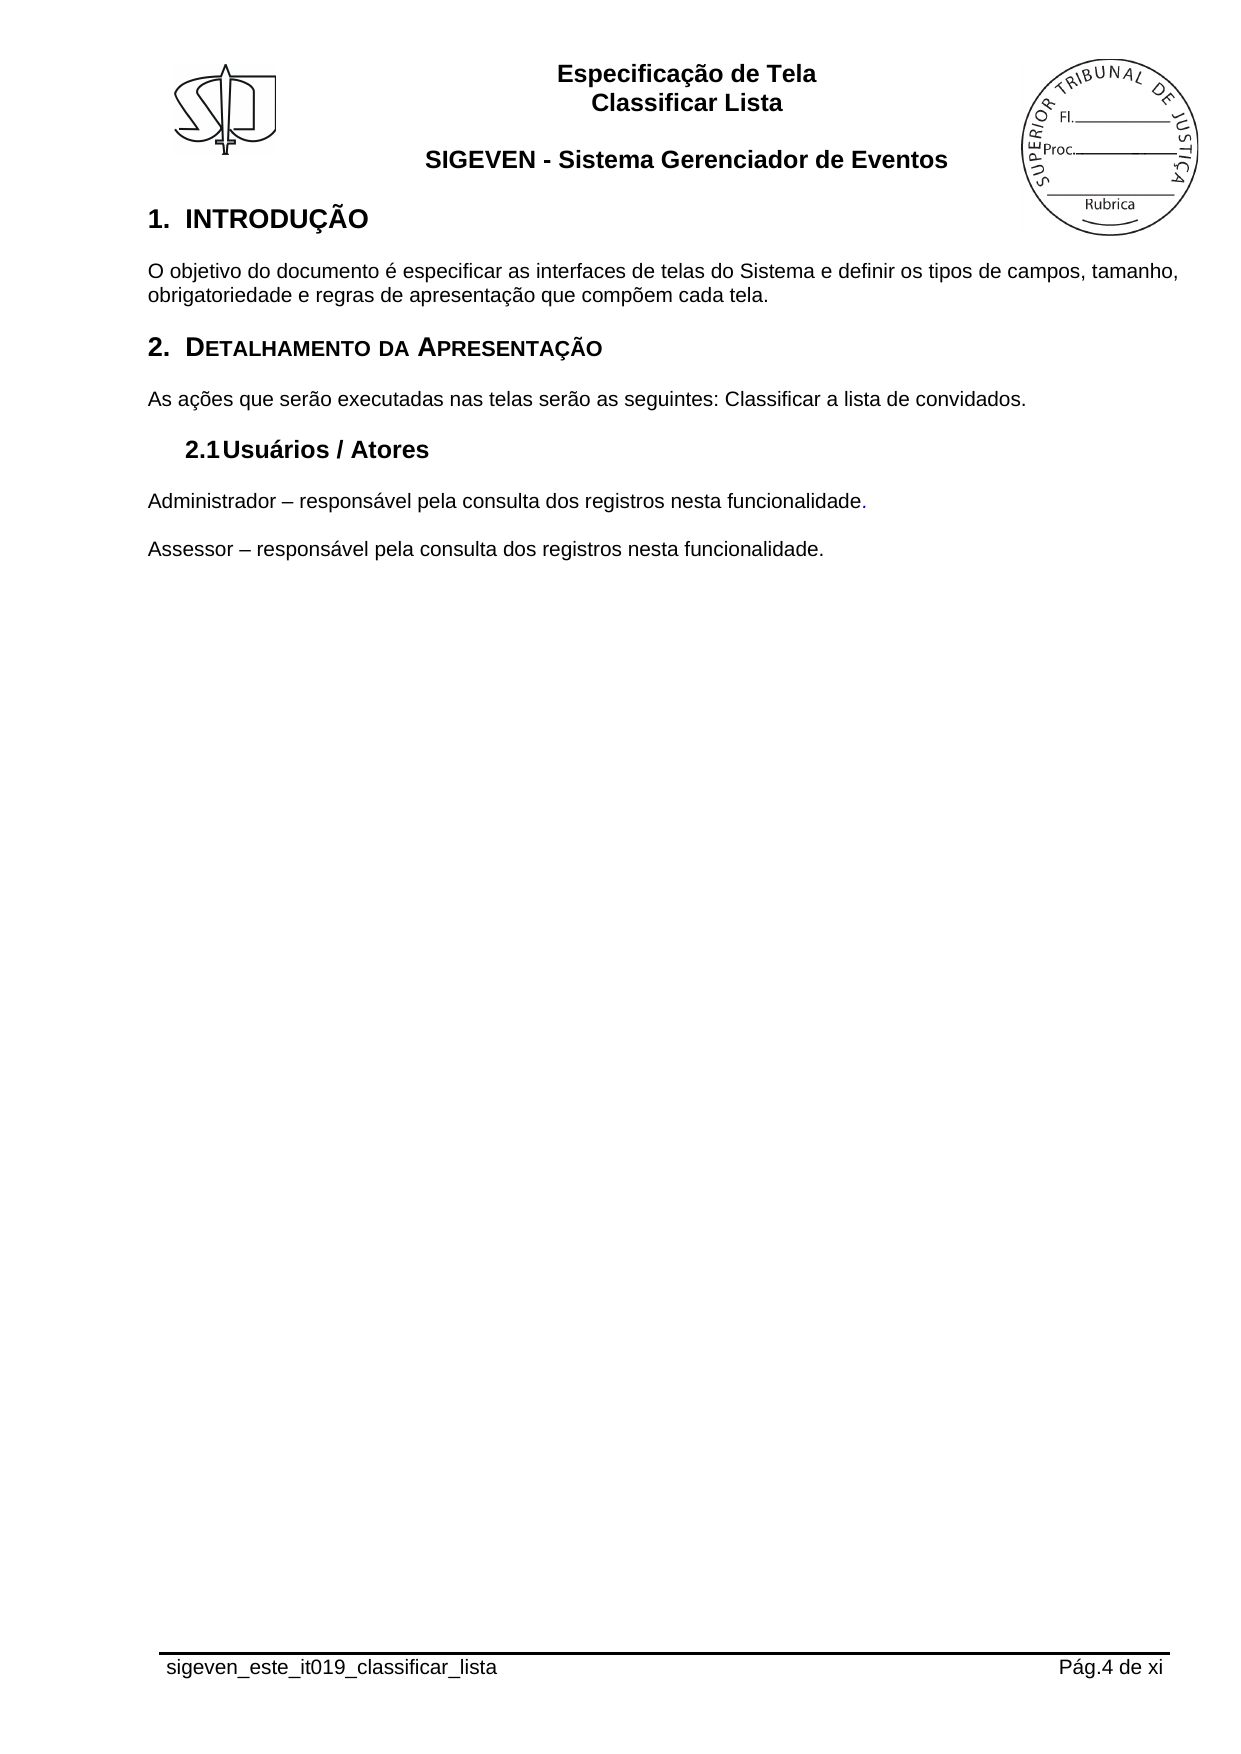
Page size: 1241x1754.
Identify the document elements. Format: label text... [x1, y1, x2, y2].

picture [1021, 59, 1199, 236]
text O objetivo do documento é especificar as interfaces de telas do Sistema e definir os tipos de campos, tamanho, obrigatoriedade e regras de apresentação que compõem cada tela. [148, 259, 1181, 307]
text Usuários / Atores [185, 435, 1181, 464]
text Assessor – responsável pela consulta dos registros nesta funcionalidade. [148, 537, 1181, 561]
text As ações que serão executadas nas telas serão as seguintes: Classificar a lista de convidados. [148, 387, 1181, 411]
text INTRODUÇÃO [148, 203, 1181, 234]
text Administrador – responsável pela consulta dos registros nesta funcionalidade. [148, 489, 1181, 513]
text Detalhamento da Apresentação [148, 331, 1181, 362]
